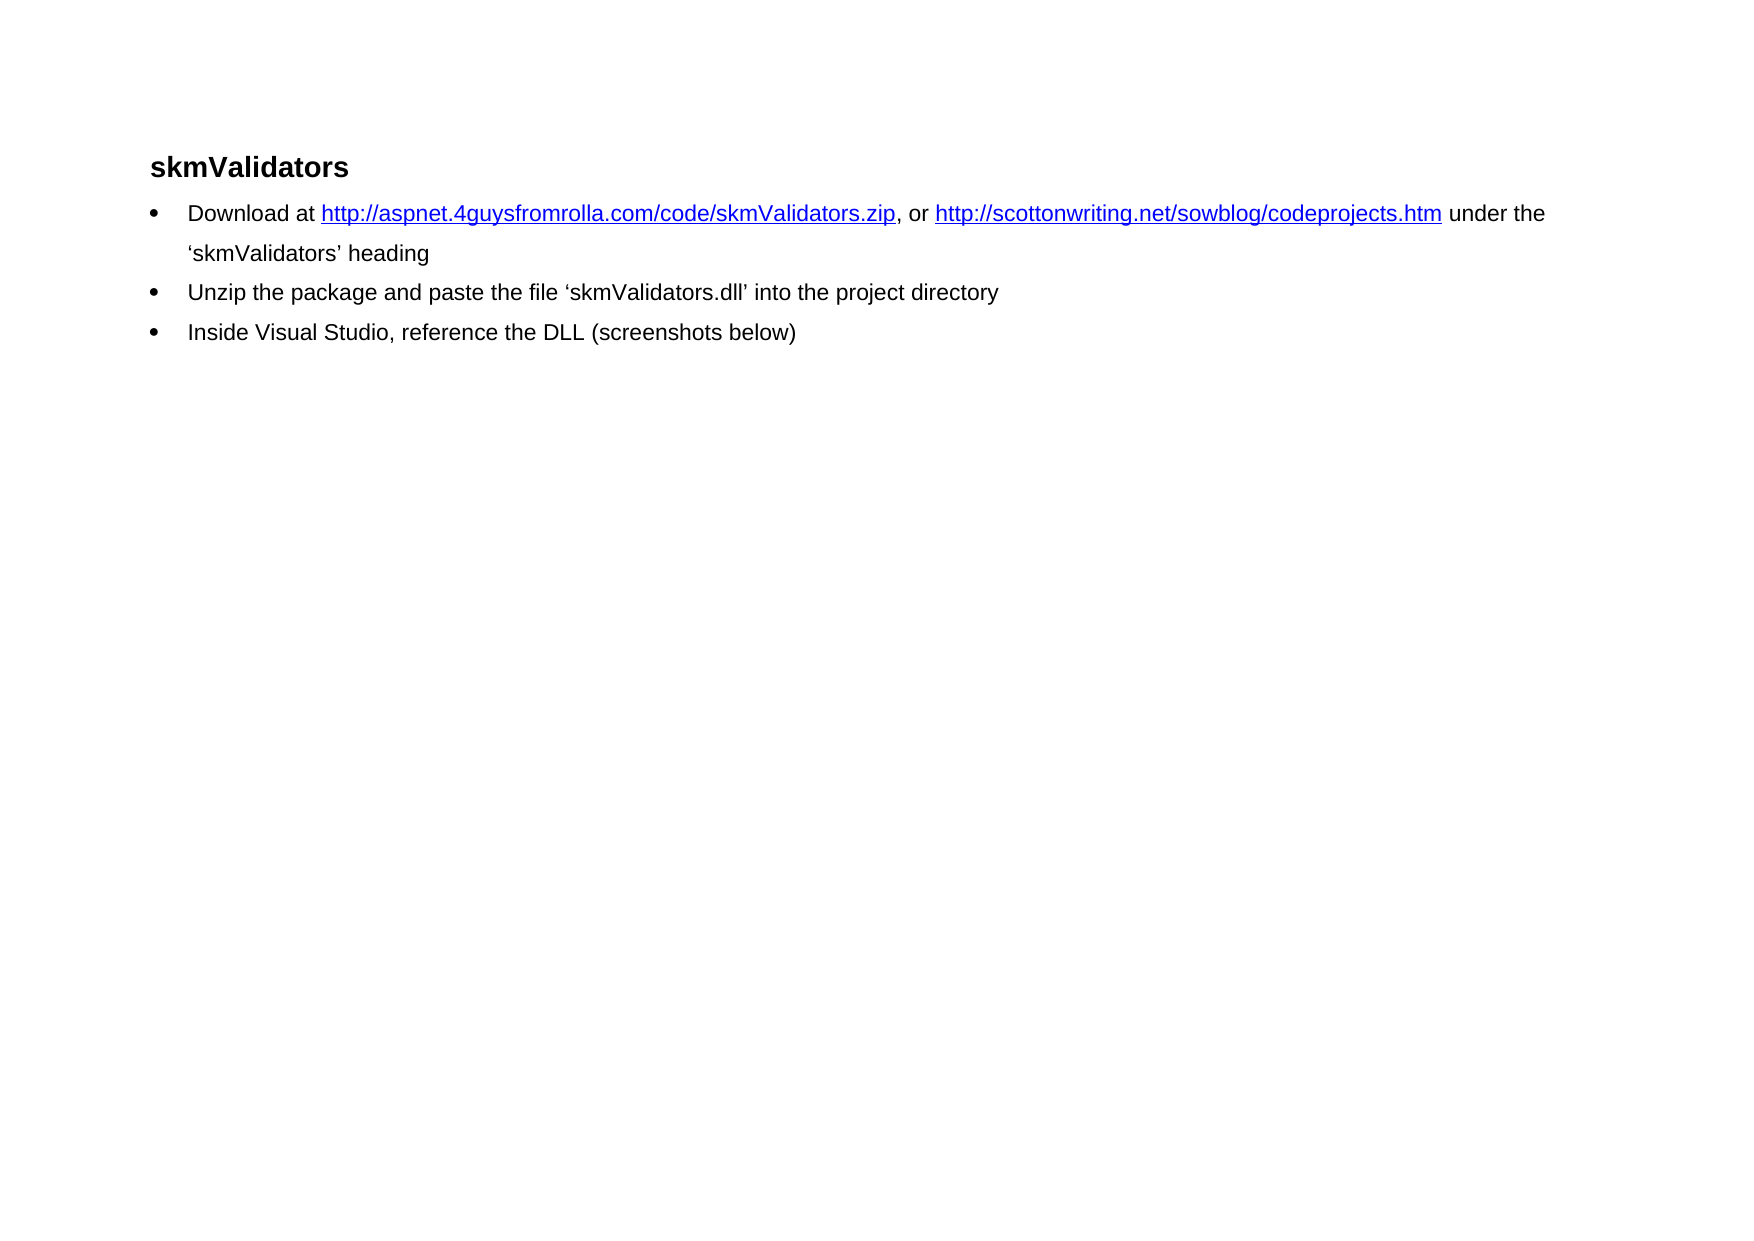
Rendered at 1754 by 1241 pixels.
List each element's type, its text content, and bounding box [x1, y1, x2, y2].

list Inside Visual Studio, reference the DLL (screenshots below) [150, 319, 1604, 345]
subtitle skmValidators [150, 150, 1604, 183]
list Unzip the package and paste the file ‘skmValidators.dll’ into the project directory [150, 279, 1604, 306]
list Download at http://aspnet.4guysfromrolla.com/code/skmValidators.zip, or http://scottonwriting.net/sowblog/codeprojects.htm under the ‘skmValidators’ heading [150, 200, 1604, 266]
